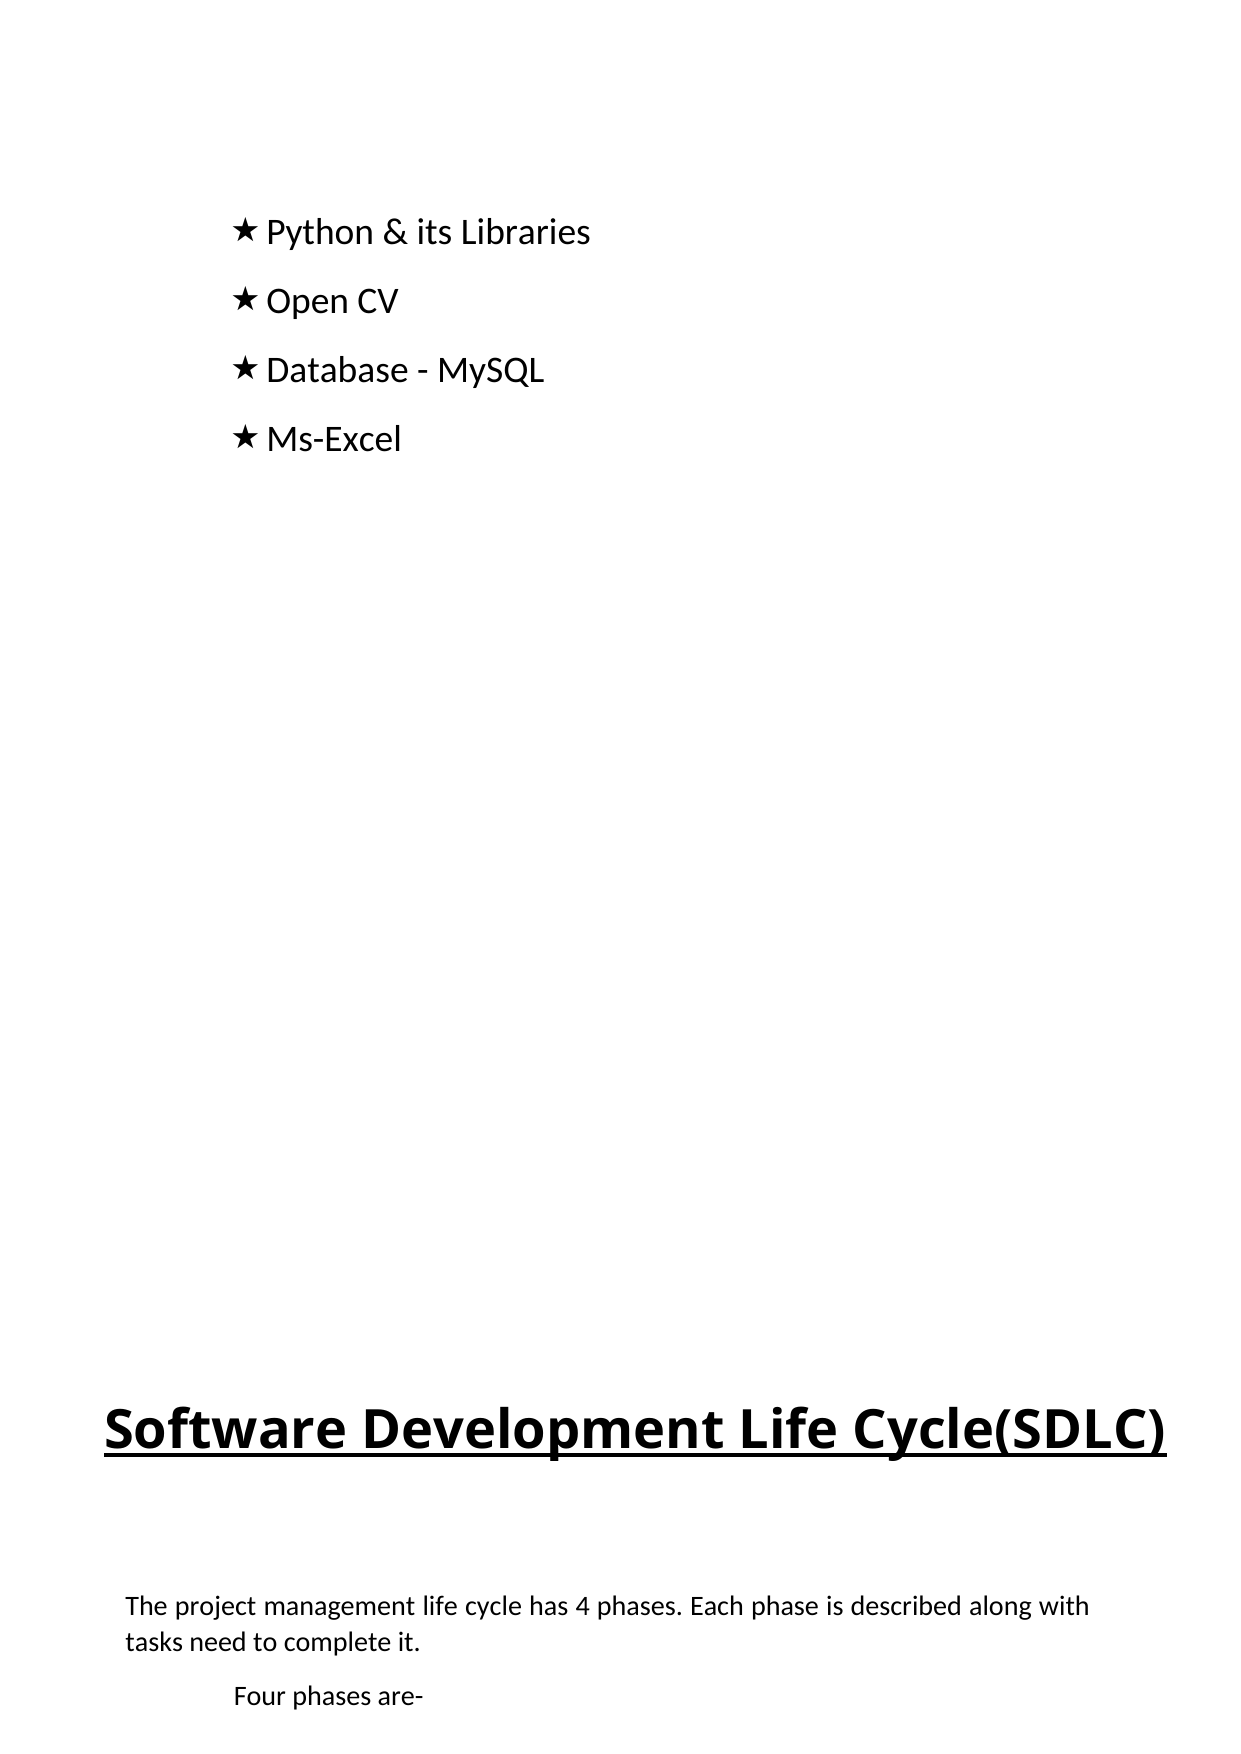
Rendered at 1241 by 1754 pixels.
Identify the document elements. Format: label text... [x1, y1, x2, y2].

text Four phases are- [233, 1678, 1190, 1712]
text Software Development Life Cycle(SDLC) [81, 1391, 1190, 1465]
text The project management life cycle has 4 phases. Each phase is described along with tasks need to complete it. [125, 1588, 1091, 1659]
list Database - MySQL [228, 346, 1190, 392]
list Python & its Libraries [228, 208, 1190, 254]
list Open CV [228, 277, 1190, 323]
list Ms-Excel [228, 414, 1190, 460]
